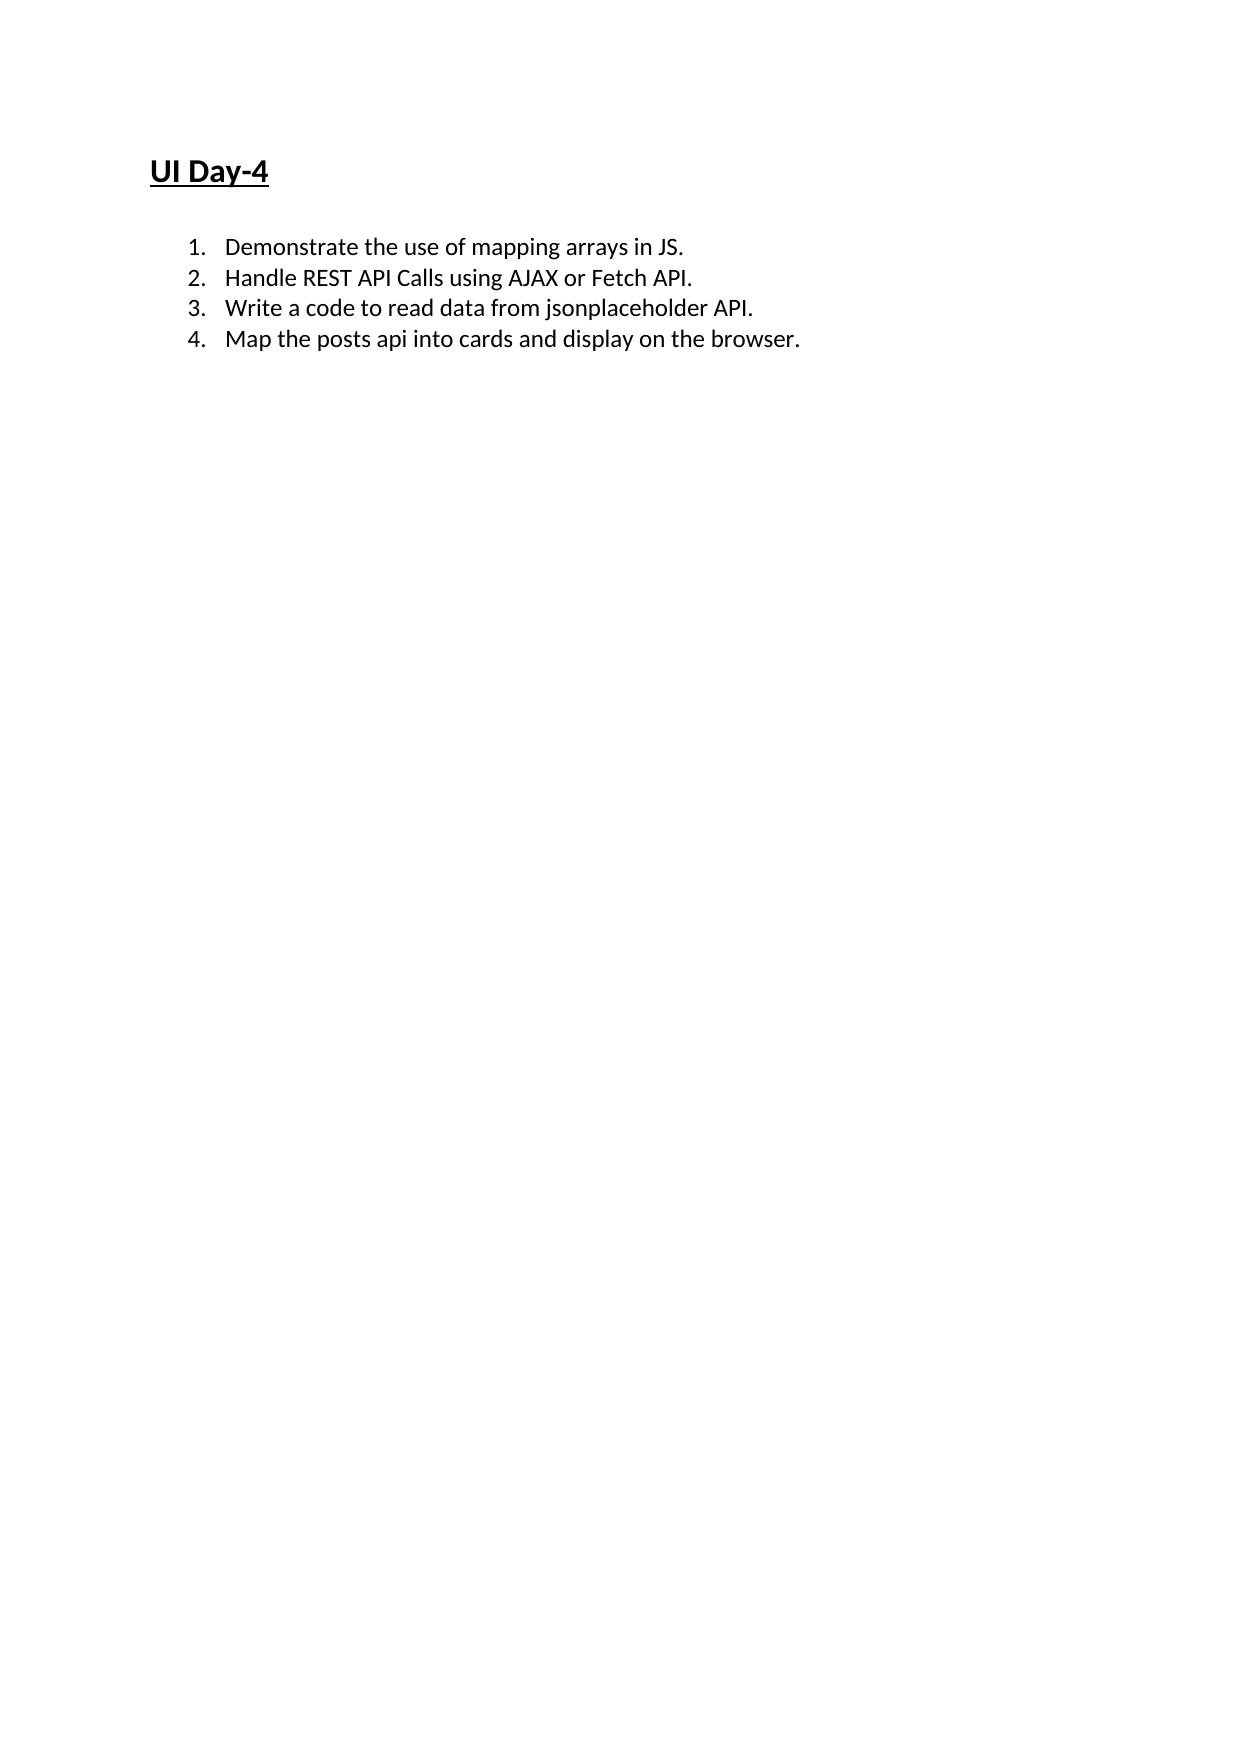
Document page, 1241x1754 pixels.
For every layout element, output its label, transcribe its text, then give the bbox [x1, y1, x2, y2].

list Map the posts api into cards and display on the browser. [187, 323, 1090, 353]
text UI Day-4 [150, 150, 1090, 191]
list Handle REST API Calls using AJAX or Fetch API. [187, 262, 1090, 292]
list Demonstrate the use of mapping arrays in JS. [187, 231, 1090, 262]
list Write a code to read data from jsonplaceholder API. [187, 292, 1090, 323]
